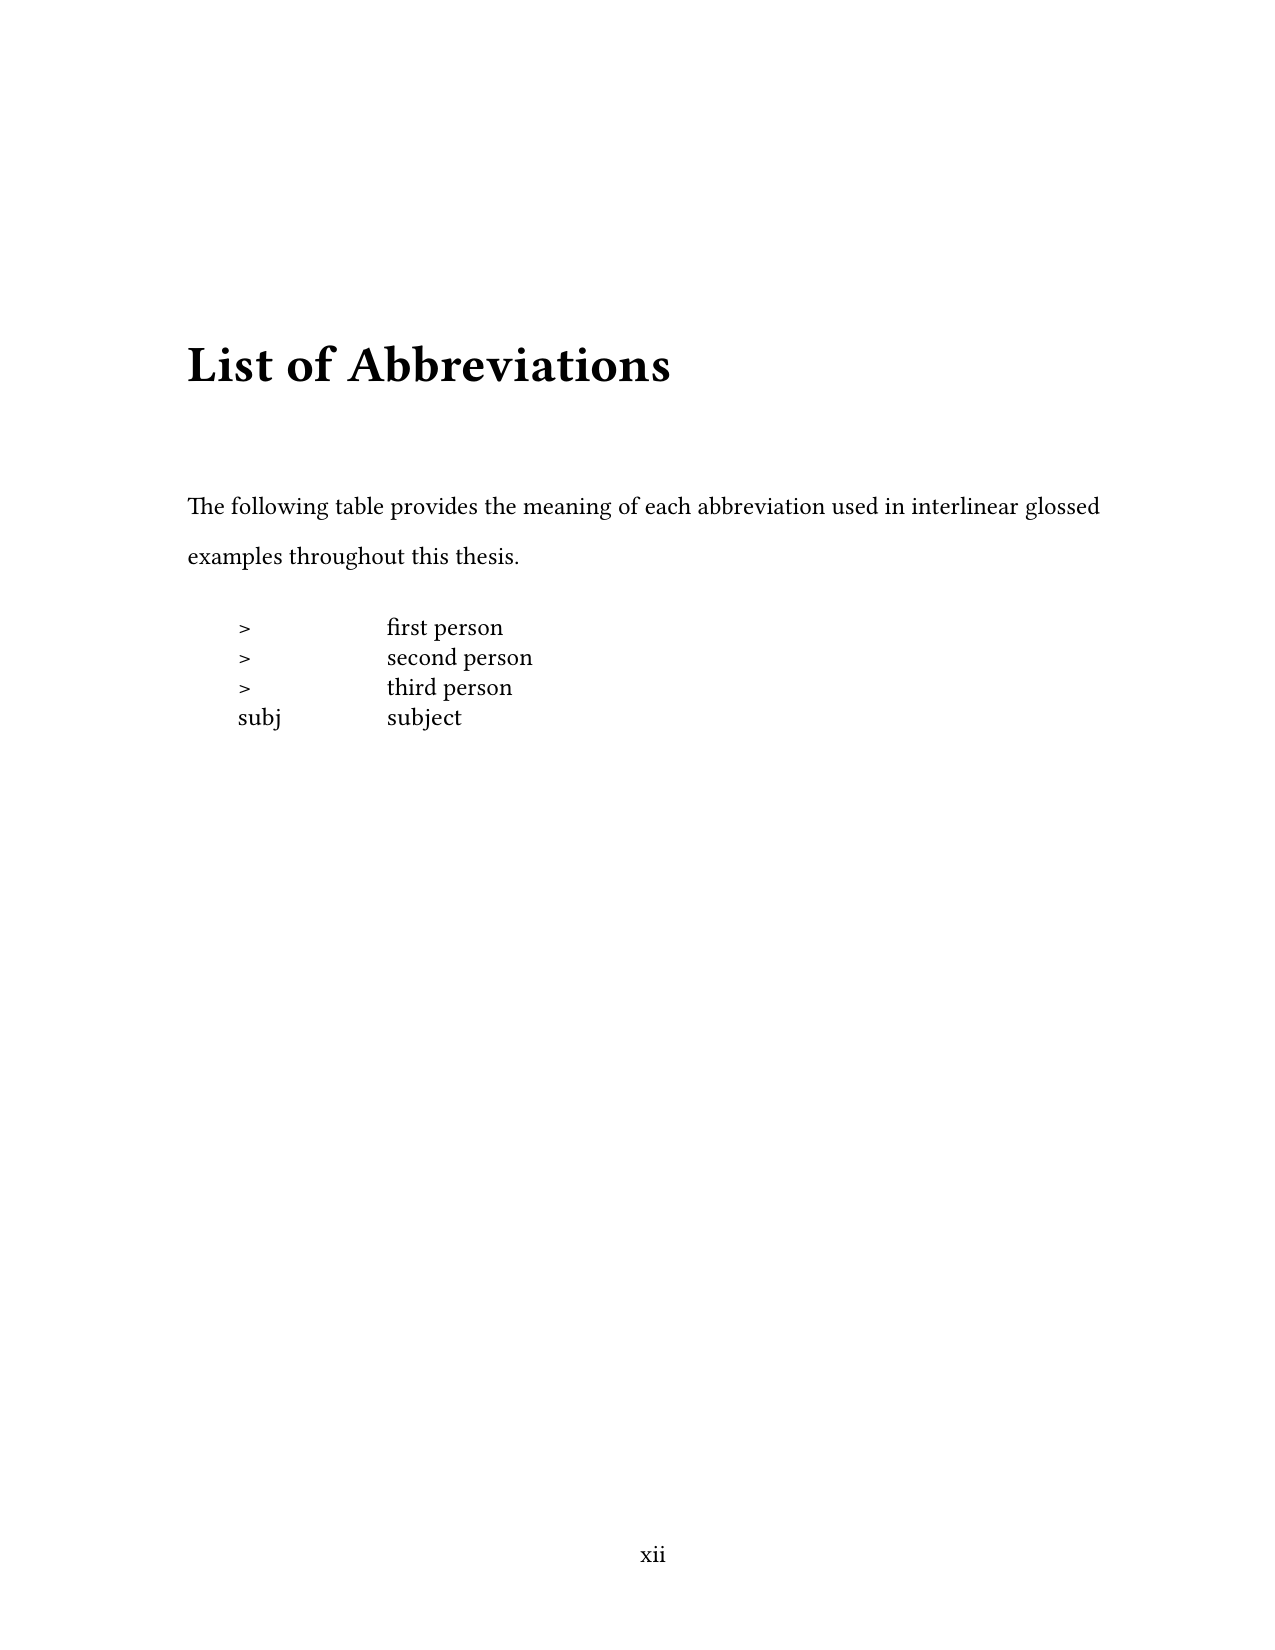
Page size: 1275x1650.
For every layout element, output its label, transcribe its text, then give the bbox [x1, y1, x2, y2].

text The following table provides the meaning of each abbreviation used in interlinear glossed examples throughout this thesis. [187, 492, 1171, 571]
text subj subject [237, 703, 1171, 732]
list second person [237, 643, 1171, 672]
list first person [237, 613, 1171, 642]
text List of Abbreviations [187, 336, 1171, 394]
list third person [237, 673, 1171, 702]
